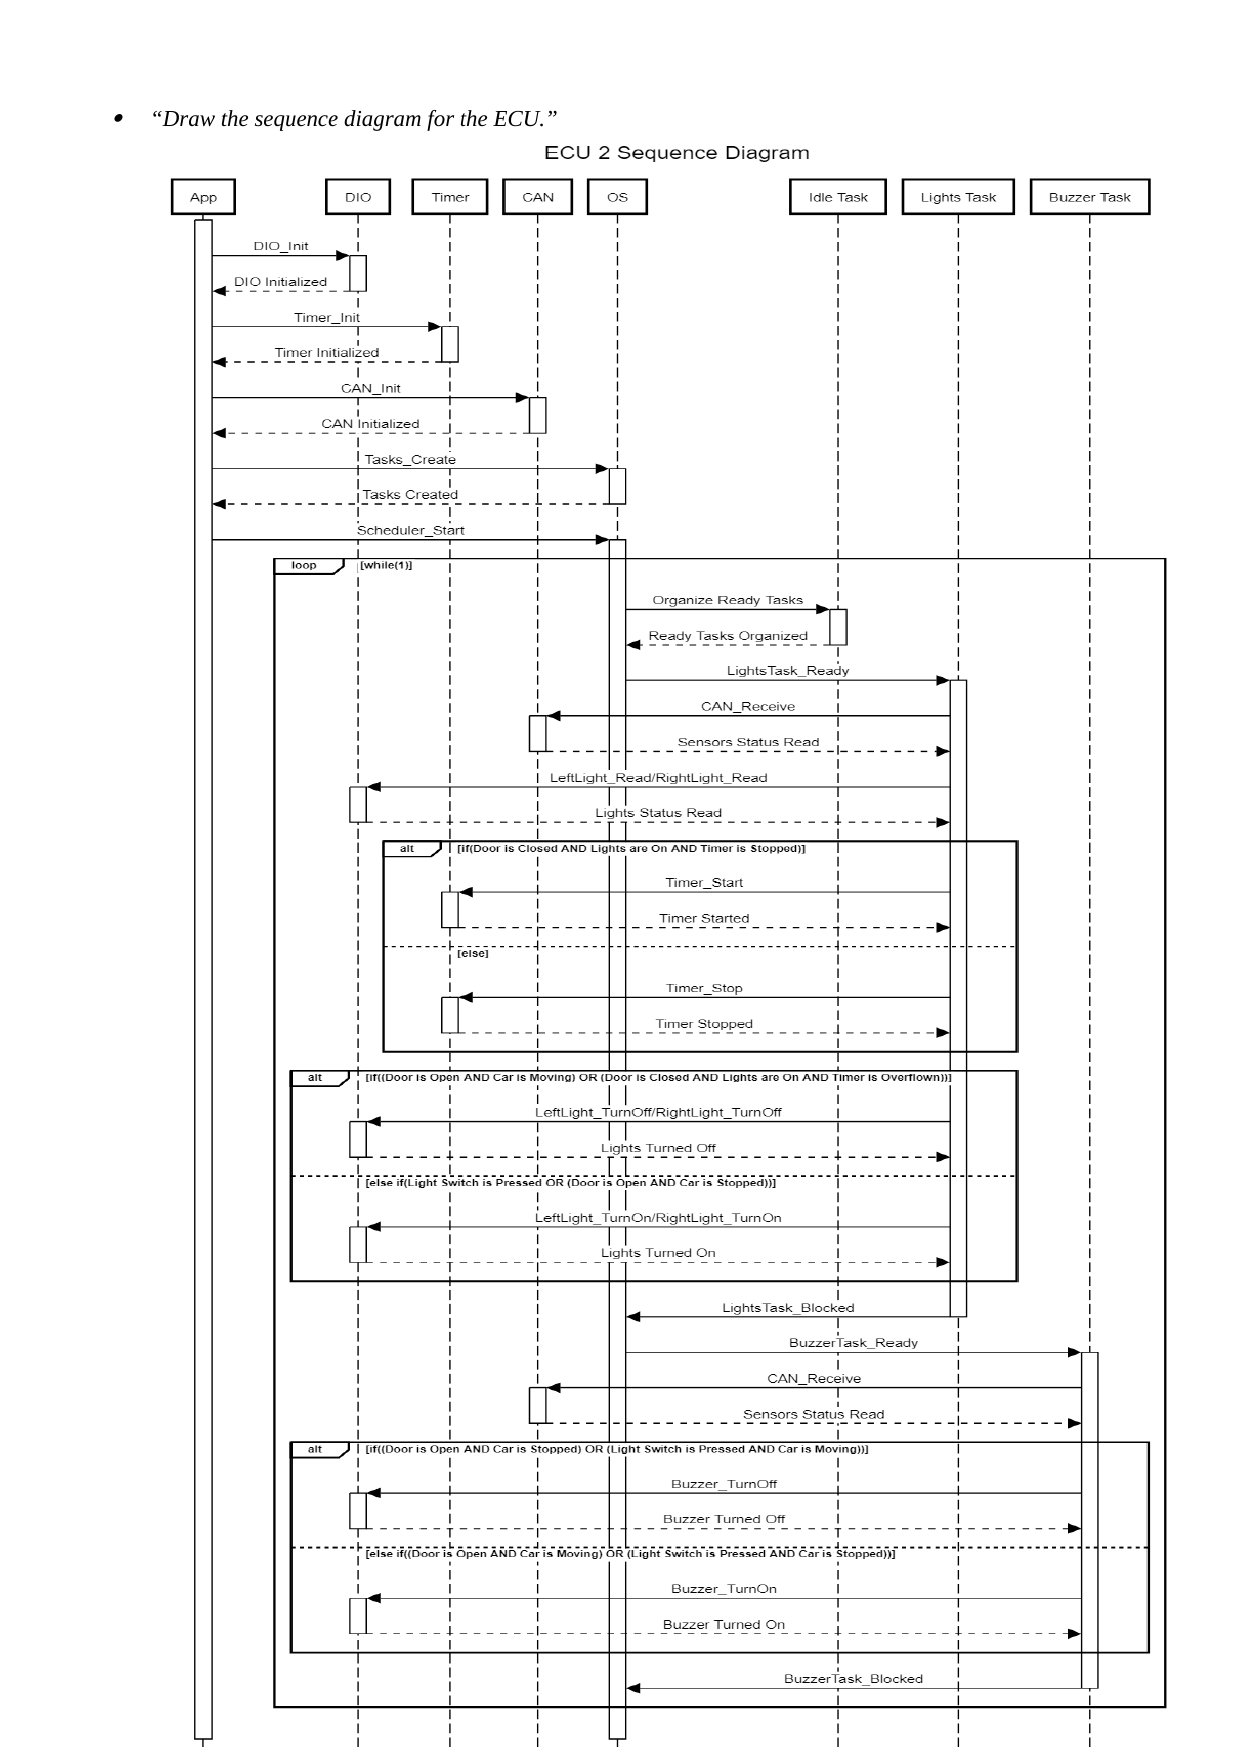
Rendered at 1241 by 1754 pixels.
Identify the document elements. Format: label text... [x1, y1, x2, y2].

picture [164, 140, 1190, 1745]
list “Draw the sequence diagram for the ECU.” [112, 105, 1165, 132]
